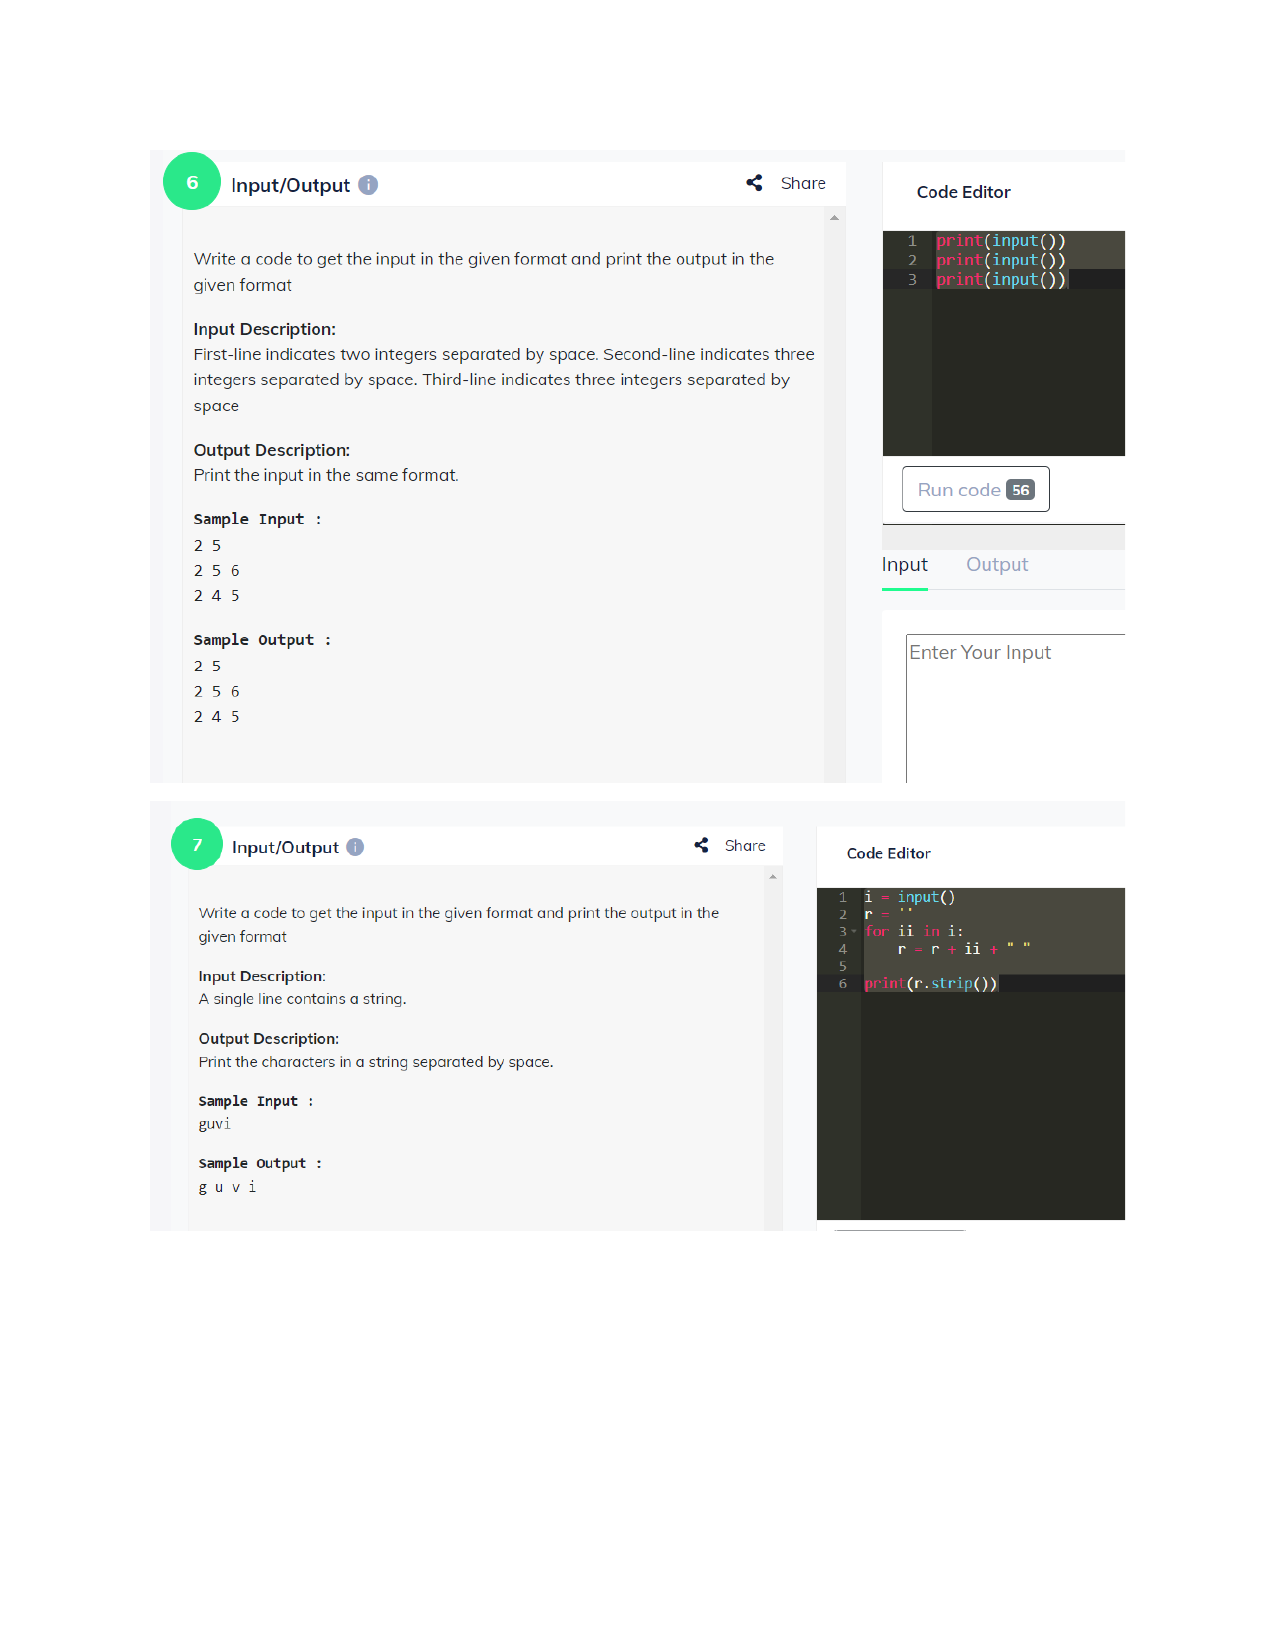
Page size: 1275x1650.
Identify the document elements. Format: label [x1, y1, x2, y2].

picture [150, 150, 1125, 783]
picture [150, 801, 1125, 1231]
